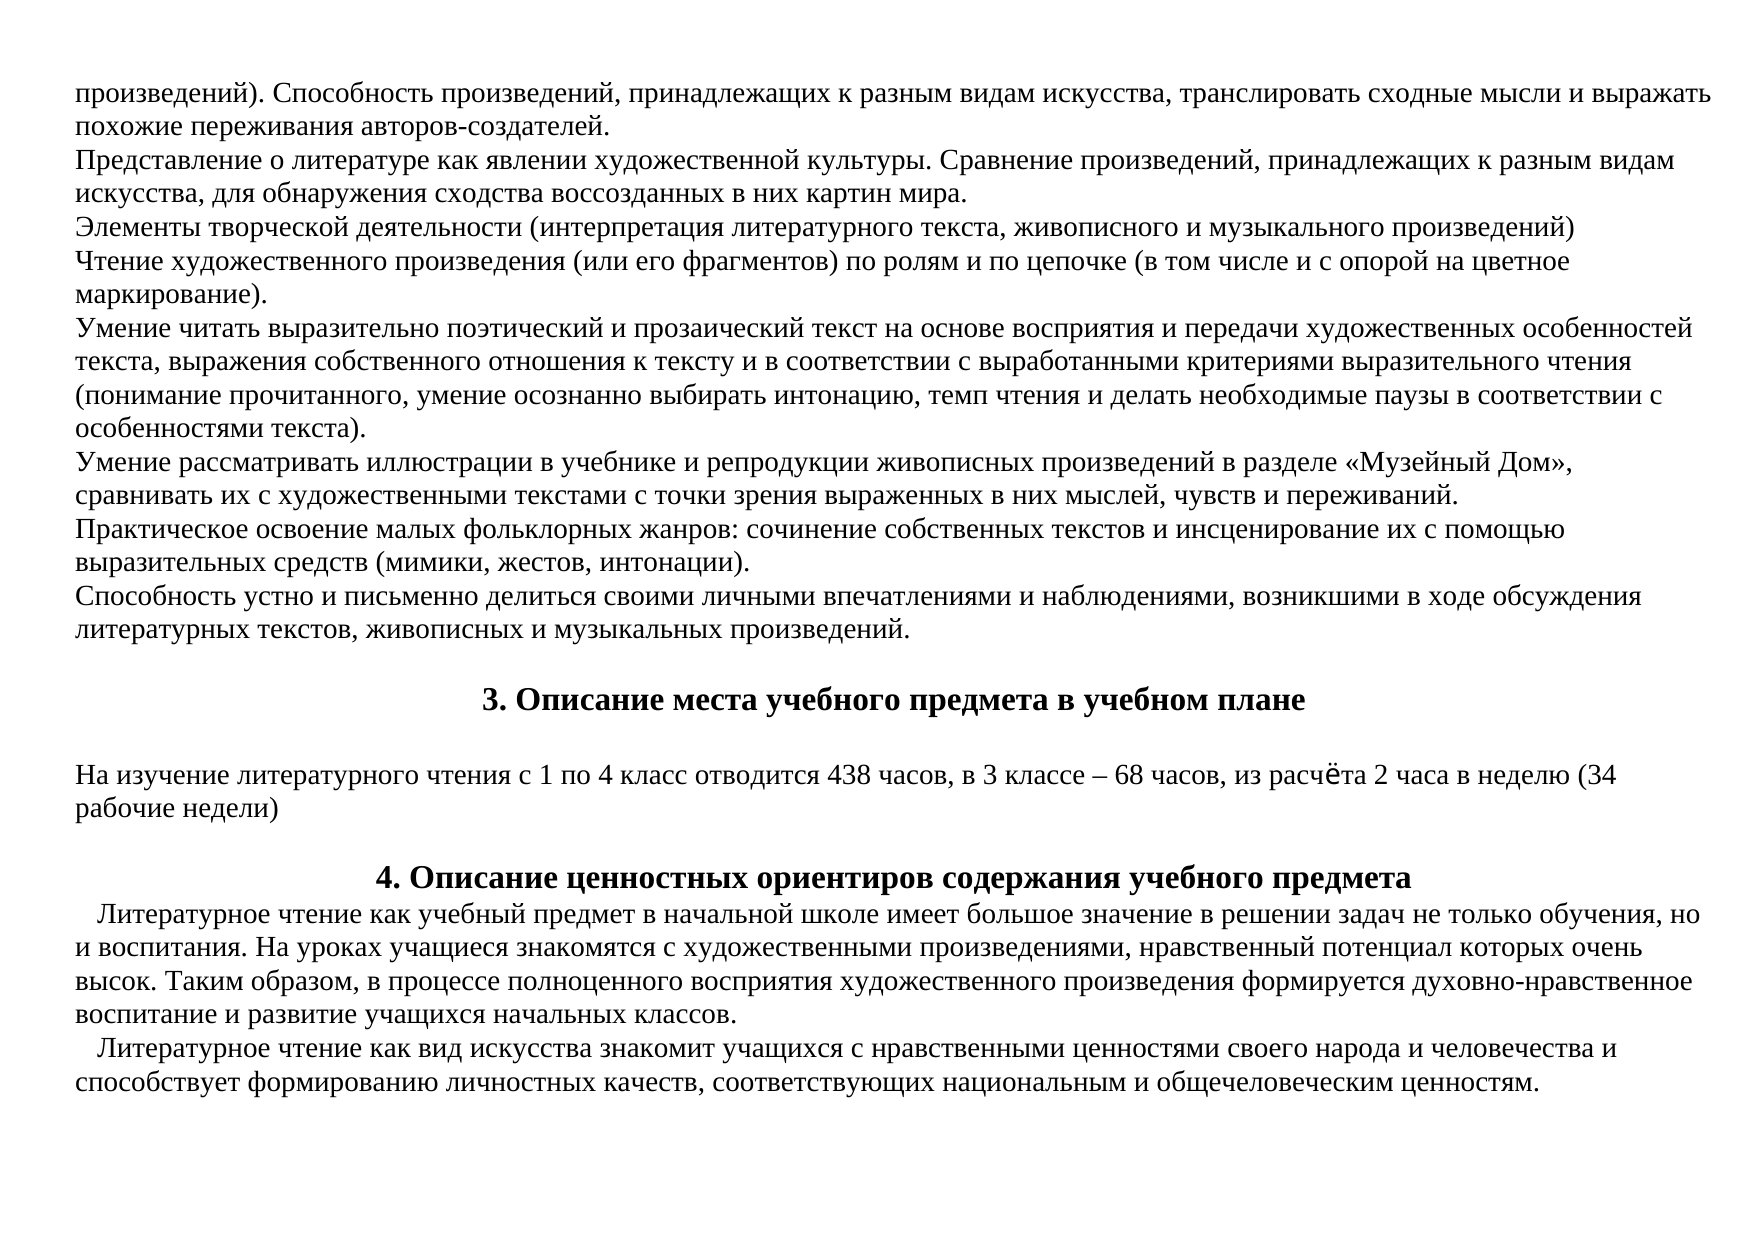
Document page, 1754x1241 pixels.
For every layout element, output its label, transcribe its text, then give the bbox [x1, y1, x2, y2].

text Элементы творческой деятельности (интерпретация литературного текста, живописного и музыкального произведений) [75, 209, 1713, 243]
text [75, 75, 1713, 142]
text Практическое освоение малых фольклорных жанров: сочинение собственных текстов и инсценирование их с помощью выразительных средств (мимики, жестов, интонации). [75, 511, 1713, 578]
text Способность устно и письменно делиться своими личными впечатлениями и наблюдениями, возникшими в ходе обсуждения литературных текстов, живописных и музыкальных произведений. [75, 578, 1713, 645]
text 4. Описание ценностных ориентиров содержания учебного предмета [75, 858, 1713, 896]
text На изучение литературного чтения с 1 по 4 класс отводится 438 часов, в 3 классе – 68 часов, из расчёта 2 часа в неделю (34 рабочие недели) [75, 755, 1713, 824]
text Литературное чтение как вид искусства знакомит учащихся с нравственными ценностями своего народа и человечества и способствует формированию личностных качеств, соответствующих национальным и общечеловеческим ценностям. [75, 1030, 1713, 1097]
text Умение рассматривать иллюстрации в учебнике и репродукции живописных произведений в разделе «Музейный Дом», сравнивать их с художественными текстами с точки зрения выраженных в них мыслей, чувств и переживаний. [75, 444, 1713, 511]
text Представление о литературе как явлении художественной культуры. Сравнение произведений, принадлежащих к разным видам искусства, для обнаружения сходства воссозданных в них картин мира. [75, 142, 1713, 209]
text Умение читать выразительно поэтический и прозаический текст на основе восприятия и передачи художественных особенностей текста, выражения собственного отношения к тексту и в соответствии с выработанными критериями выразительного чтения (понимание прочитанного, умение осознанно выбирать интонацию, темп чтения и делать необходимые паузы в соответствии с особенностями текста). [75, 310, 1713, 444]
text Чтение художественного произведения (или его фрагментов) по ролям и по цепочке (в том числе и с опорой на цветное маркирование). [75, 243, 1713, 310]
text Литературное чтение как учебный предмет в начальной школе имеет большое значение в решении задач не только обучения, но и воспитания. На уроках учащиеся знакомятся с художественными произведениями, нравственный потенциал которых очень высок. Таким образом, в процессе полноценного восприятия художественного произведения формируется духовно-нравственное воспитание и развитие учащихся начальных классов. [75, 896, 1713, 1030]
text 3. Описание места учебного предмета в учебном плане [75, 679, 1713, 717]
